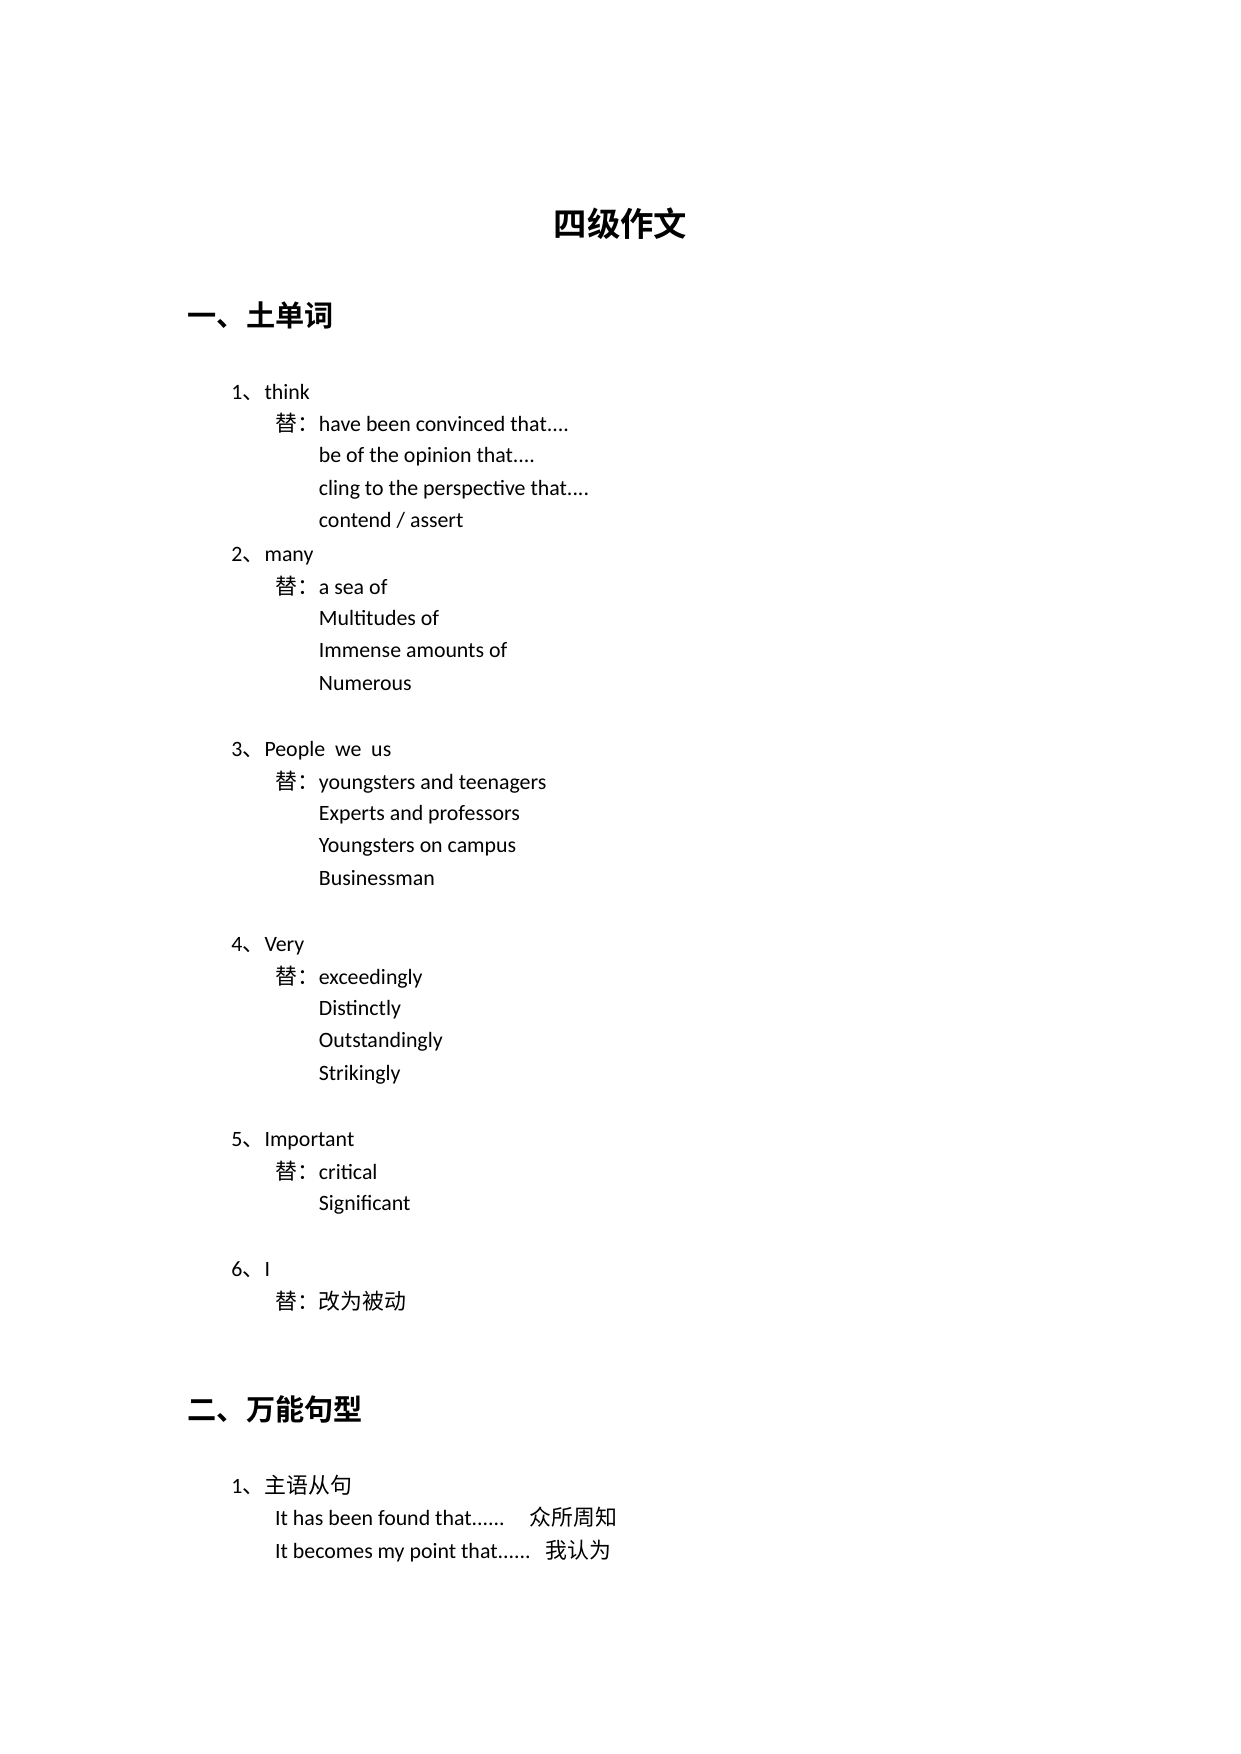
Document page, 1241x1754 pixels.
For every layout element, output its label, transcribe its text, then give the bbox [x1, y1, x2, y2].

list Experts and professors [275, 796, 1053, 828]
list 2、many [187, 536, 1053, 568]
list Very [187, 926, 1053, 958]
subtitle 万能句型 [187, 1375, 1053, 1440]
list be of the opinion that.... [275, 438, 1053, 471]
list Significant [275, 1186, 1053, 1218]
list It has been found that...... 众所周知 [231, 1500, 1053, 1532]
list 替：a sea of [231, 568, 1053, 601]
list 替：have been convinced that.... [231, 406, 1053, 438]
list 1、think [187, 373, 1053, 406]
subtitle 土单词 [187, 281, 1053, 346]
list People we us [187, 731, 1053, 763]
list 主语从句 [187, 1467, 1053, 1500]
list 替：exceedingly [231, 958, 1053, 991]
subtitle 四级作文 [187, 189, 1053, 254]
list Outstandingly [275, 1023, 1053, 1056]
list I [187, 1251, 1053, 1283]
list 替：改为被动 [231, 1283, 1053, 1316]
list Multitudes of [275, 601, 1053, 633]
list Numerous [275, 666, 1053, 698]
list Important [187, 1121, 1053, 1153]
list 替：youngsters and teenagers [231, 763, 1053, 796]
list Strikingly [275, 1056, 1053, 1088]
list Businessman [275, 861, 1053, 893]
list Youngsters on campus [275, 828, 1053, 861]
list contend / assert [187, 503, 1053, 536]
list Distinctly [275, 991, 1053, 1023]
list Immense amounts of [275, 633, 1053, 666]
list 替：critical [231, 1153, 1053, 1186]
list cling to the perspective that.... [275, 471, 1053, 503]
list It becomes my point that...... 我认为 [231, 1532, 1053, 1565]
